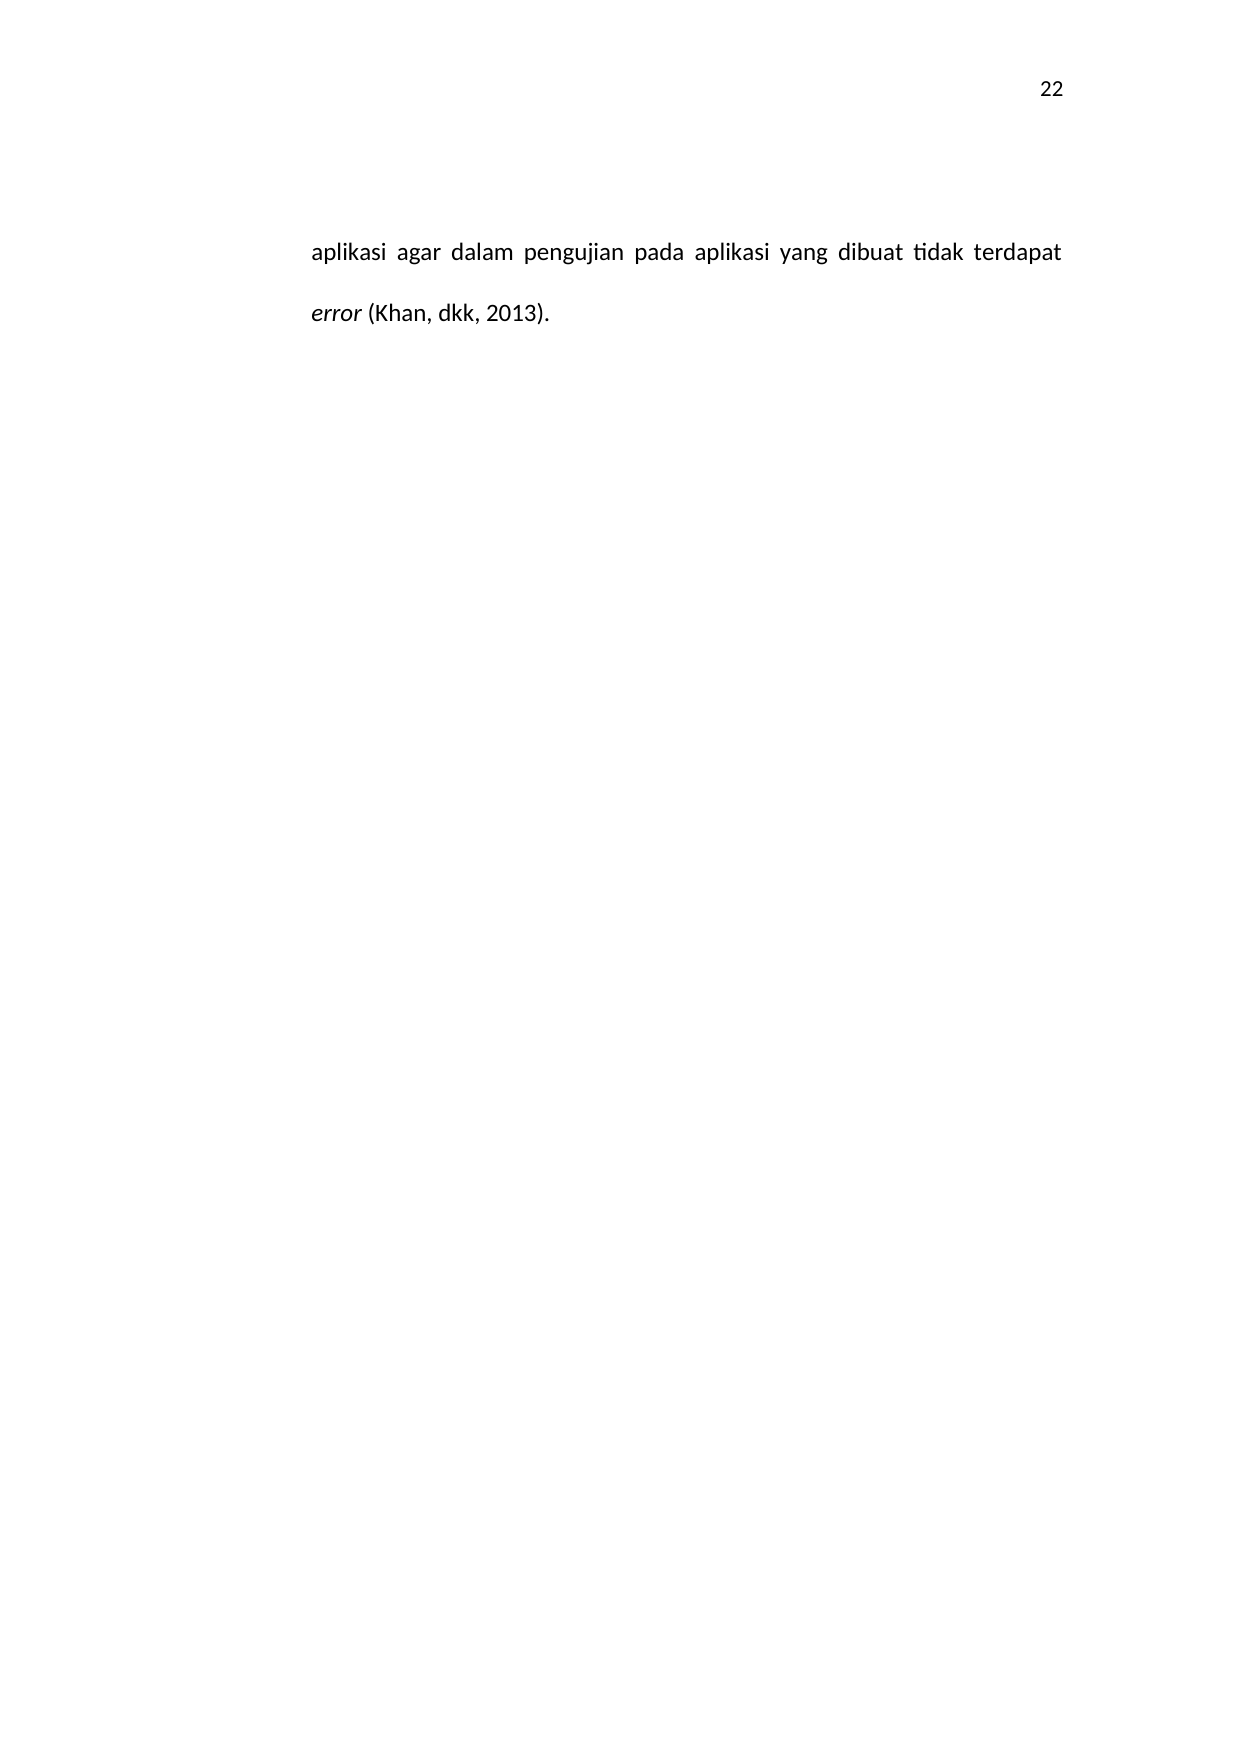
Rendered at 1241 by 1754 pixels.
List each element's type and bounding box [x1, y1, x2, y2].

text [311, 267, 1063, 328]
